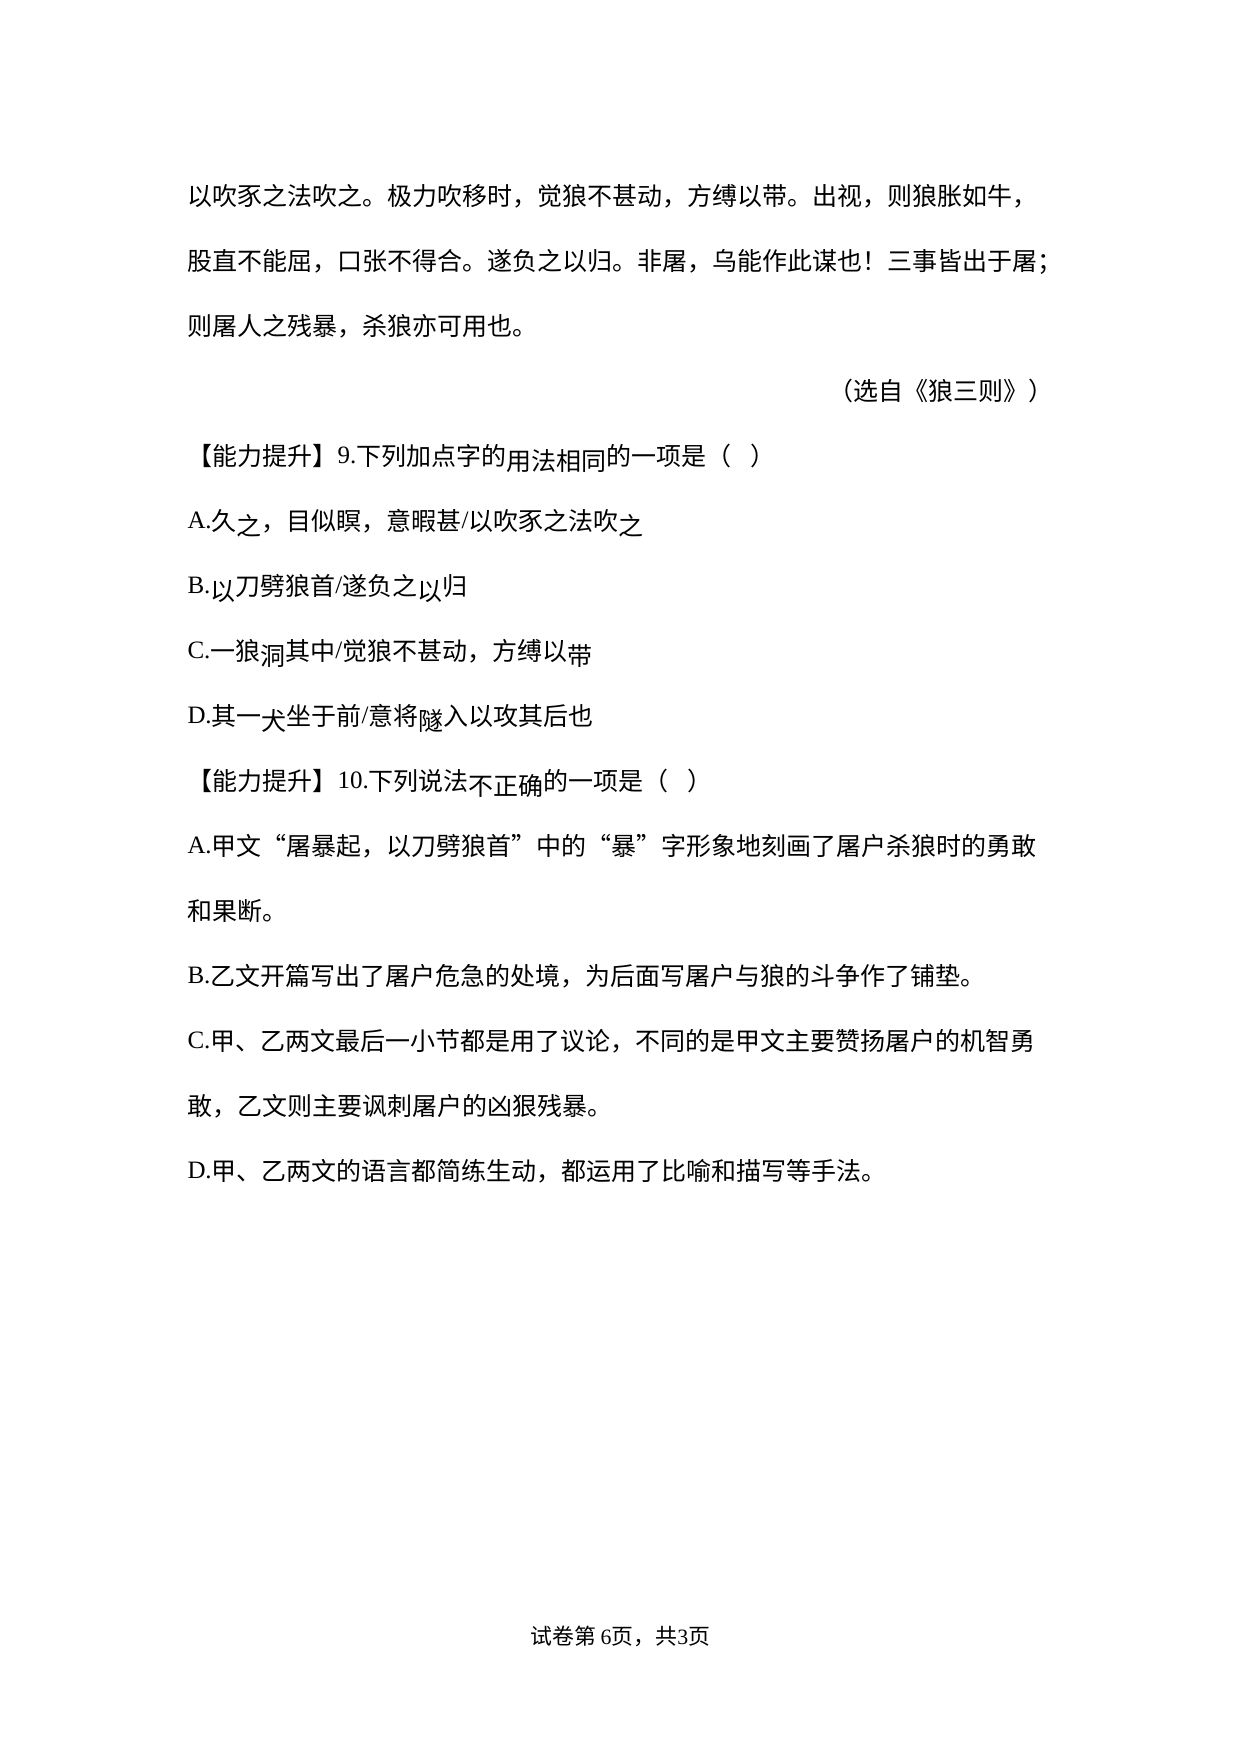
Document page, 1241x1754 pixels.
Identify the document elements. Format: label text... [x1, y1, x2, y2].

text B.以刀劈狼首/遂负之以归 [187, 552, 1053, 617]
text 【能力提升】10.下列说法不正确的一项是（ ） [187, 747, 1053, 812]
text （选自《狼三则》） [187, 357, 1053, 422]
text B.乙文开篇写出了屠户危急的处境，为后面写屠户与狼的斗争作了铺垫。 [187, 942, 1053, 1007]
text C.一狼洞其中/觉狼不甚动，方缚以带 [187, 617, 1053, 682]
text A.甲文“屠暴起，以刀劈狼首”中的“暴”字形象地刻画了屠户杀狼时的勇敢和果断。 [187, 812, 1053, 942]
text 【能力提升】9.下列加点字的用法相同的一项是（ ） [187, 422, 953, 487]
text C.甲、乙两文最后一小节都是用了议论，不同的是甲文主要赞扬屠户的机智勇敢，乙文则主要讽刺屠户的凶狠残暴。 [187, 1007, 1053, 1137]
text A.久之，目似瞑，意暇甚/以吹豕之法吹之 [187, 487, 1053, 552]
text D.其一犬坐于前/意将隧入以攻其后也 [187, 682, 1053, 747]
text D.甲、乙两文的语言都简练生动，都运用了比喻和描写等手法。 [187, 1137, 1053, 1202]
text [187, 162, 1053, 357]
